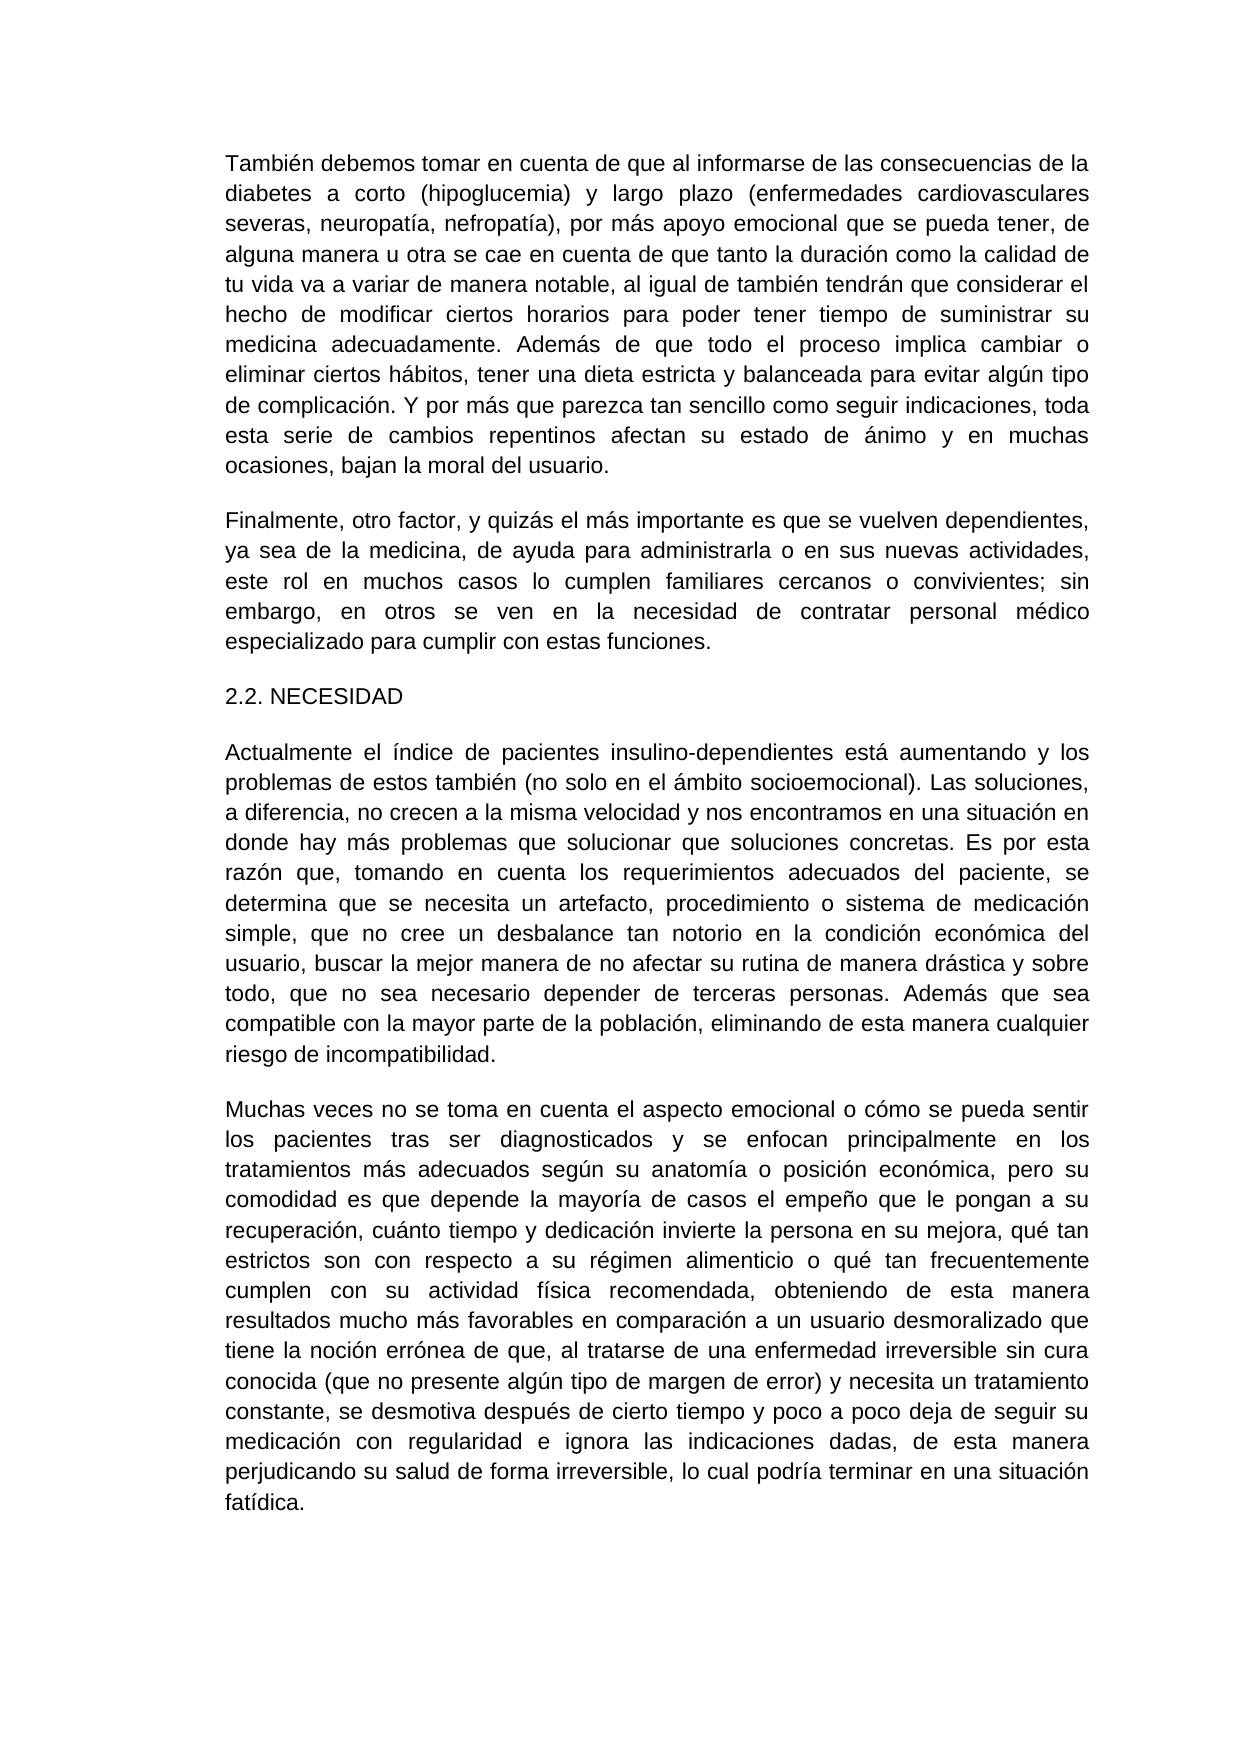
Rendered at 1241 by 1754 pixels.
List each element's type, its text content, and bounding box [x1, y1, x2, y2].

text Muchas veces no se toma en cuenta el aspecto emocional o cómo se pueda sentir los pacientes tras ser diagnosticados y se enfocan principalmente en los tratamientos más adecuados según su anatomía o posición económica, pero su comodidad es que depende la mayoría de casos el empeño que le pongan a su recuperación, cuánto tiempo y dedicación invierte la persona en su mejora, qué tan estrictos son con respecto a su régimen alimenticio o qué tan frecuentemente cumplen con su actividad física recomendada, obteniendo de esta manera resultados mucho más favorables en comparación a un usuario desmoralizado que tiene la noción errónea de que, al tratarse de una enfermedad irreversible sin cura conocida (que no presente algún tipo de margen de error) y necesita un tratamiento constante, se desmotiva después de cierto tiempo y poco a poco deja de seguir su medicación con regularidad e ignora las indicaciones dadas, de esta manera perjudicando su salud de forma irreversible, lo cual podría terminar en una situación fatídica. [225, 1096, 1090, 1515]
text 2.2. NECESIDAD [225, 683, 1090, 710]
text También debemos tomar en cuenta de que al informarse de las consecuencias de la diabetes a corto (hipoglucemia) y largo plazo (enfermedades cardiovasculares severas, neuropatía, nefropatía), por más apoyo emocional que se pueda tener, de alguna manera u otra se cae en cuenta de que tanto la duración como la calidad de tu vida va a variar de manera notable, al igual de también tendrán que considerar el hecho de modificar ciertos horarios para poder tener tiempo de suministrar su medicina adecuadamente. Además de que todo el proceso implica cambiar o eliminar ciertos hábitos, tener una dieta estricta y balanceada para evitar algún tipo de complicación. Y por más que parezca tan sencillo como seguir indicaciones, toda esta serie de cambios repentinos afectan su estado de ánimo y en muchas ocasiones, bajan la moral del usuario. [225, 150, 1090, 478]
text Finalmente, otro factor, y quizás el más importante es que se vuelven dependientes, ya sea de la medicina, de ayuda para administrarla o en sus nuevas actividades, este rol en muchos casos lo cumplen familiares cercanos o convivientes; sin embargo, en otros se ven en la necesidad de contratar personal médico especializado para cumplir con estas funciones. [225, 507, 1090, 654]
text Actualmente el índice de pacientes insulino-dependientes está aumentando y los problemas de estos también (no solo en el ámbito socioemocional). Las soluciones, a diferencia, no crecen a la misma velocidad y nos encontramos en una situación en donde hay más problemas que solucionar que soluciones concretas. Es por esta razón que, tomando en cuenta los requerimientos adecuados del paciente, se determina que se necesita un artefacto, procedimiento o sistema de medicación simple, que no cree un desbalance tan notorio en la condición económica del usuario, buscar la mejor manera de no afectar su rutina de manera drástica y sobre todo, que no sea necesario depender de terceras personas. Además que sea compatible con la mayor parte de la población, eliminando de esta manera cualquier riesgo de incompatibilidad. [225, 738, 1090, 1067]
